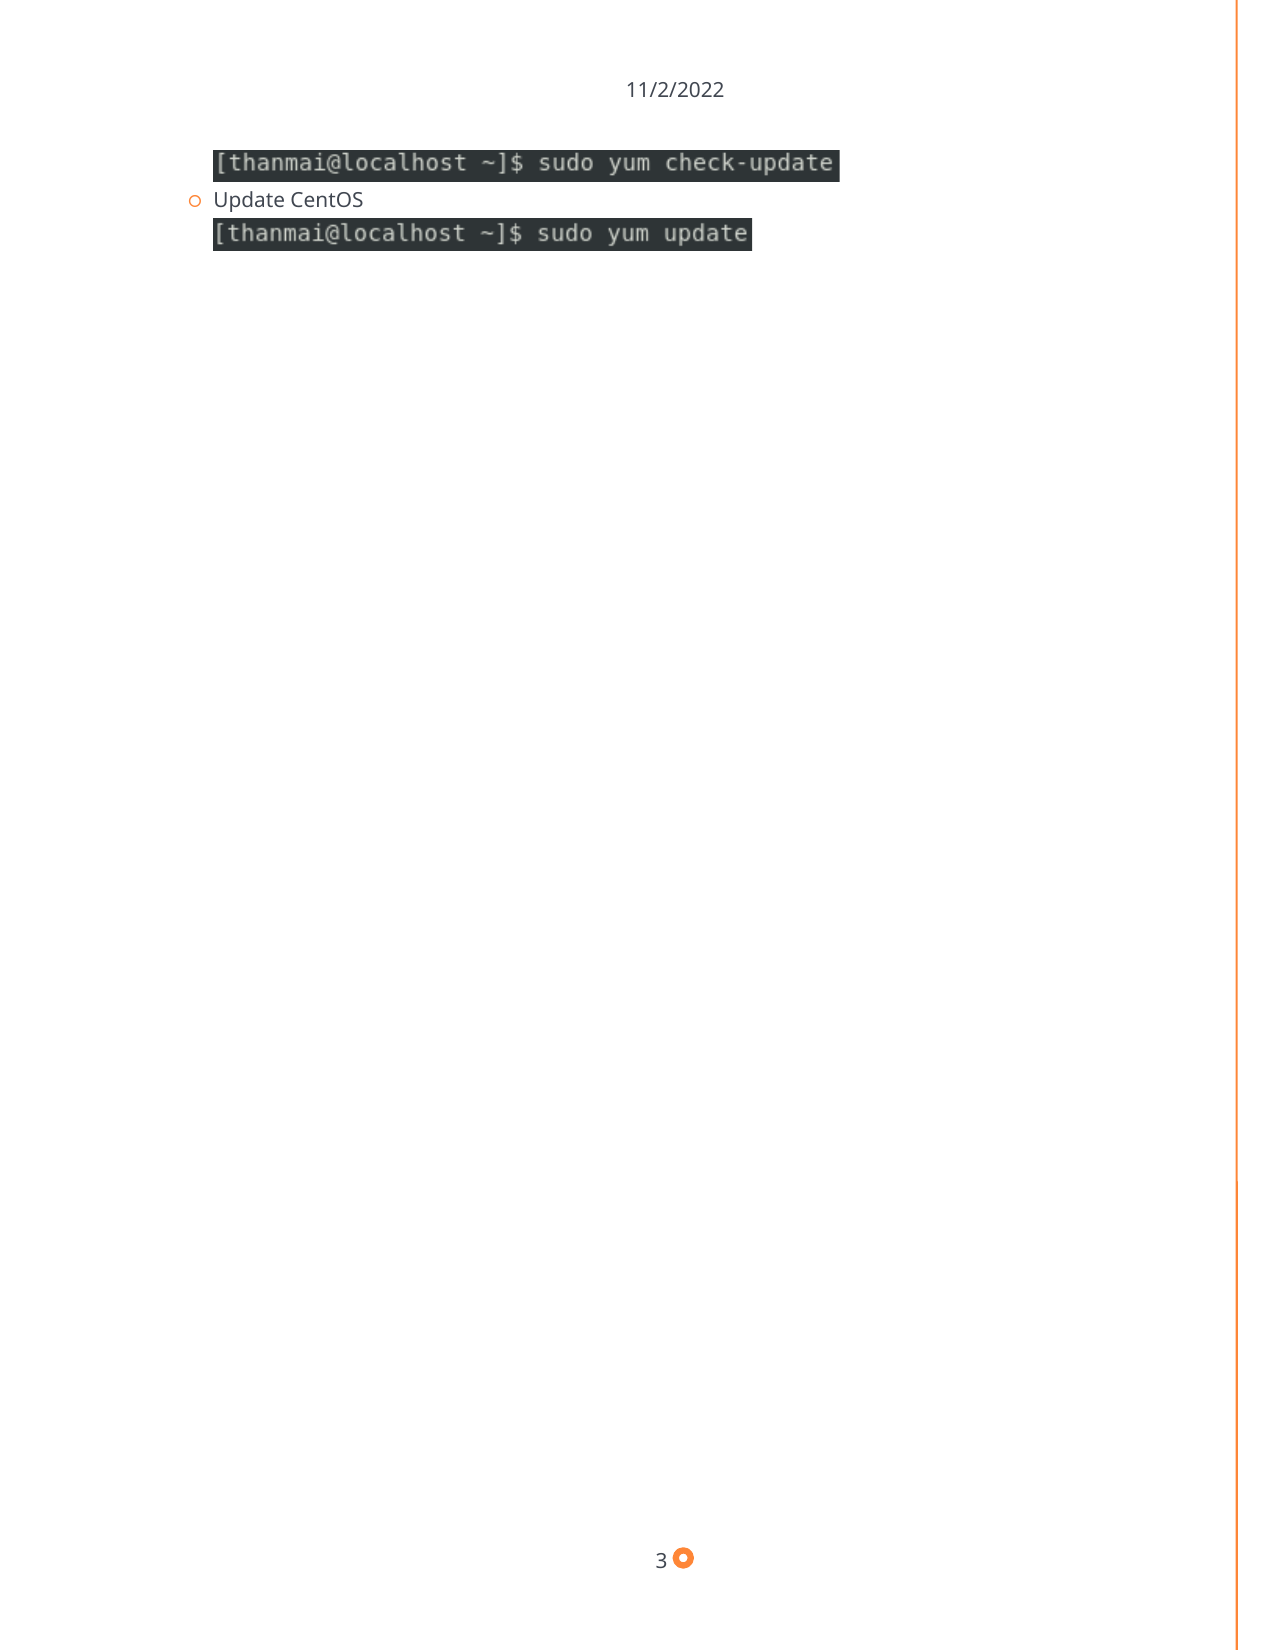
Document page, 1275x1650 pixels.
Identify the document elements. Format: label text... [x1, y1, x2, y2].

picture [213, 150, 840, 182]
picture [213, 218, 753, 251]
list Update CentOS [187, 185, 1087, 214]
